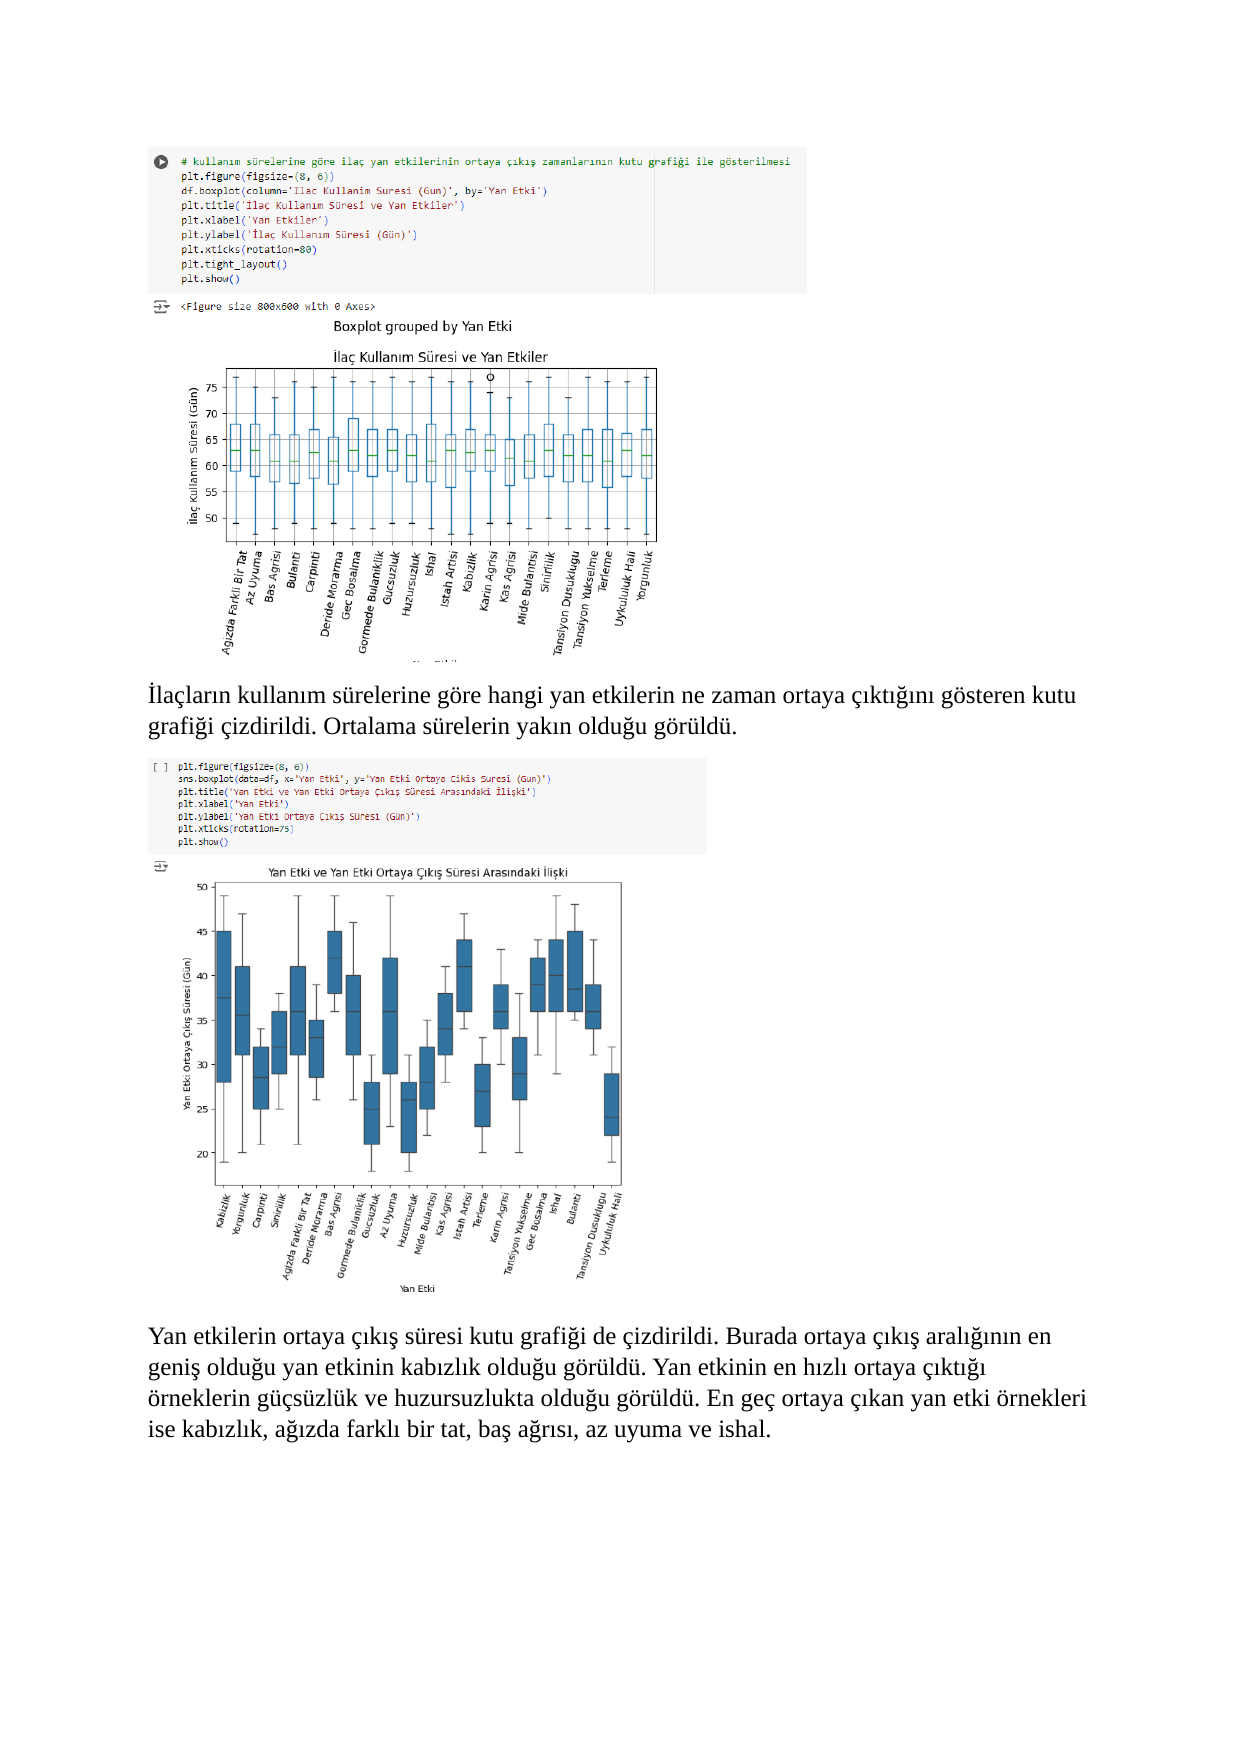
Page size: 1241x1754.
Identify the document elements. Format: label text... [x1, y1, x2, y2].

text İlaçların kullanım sürelerine göre hangi yan etkilerin ne zaman ortaya çıktığını gösteren kutu grafiği çizdirildi. Ortalama sürelerin yakın olduğu görüldü. [148, 680, 1093, 740]
text Yan etkilerin ortaya çıkış süresi kutu grafiği de çizdirildi. Burada ortaya çıkış aralığının en geniş olduğu yan etkinin kabızlık olduğu görüldü. Yan etkinin en hızlı ortaya çıktığı örneklerin güçsüzlük ve huzursuzlukta olduğu görüldü. En geç ortaya çıkan yan etki örnekleri ise kabızlık, ağızda farklı bir tat, baş ağrısı, az uyuma ve ishal. [148, 1321, 1093, 1443]
picture [147, 147, 807, 662]
picture [147, 758, 708, 1303]
